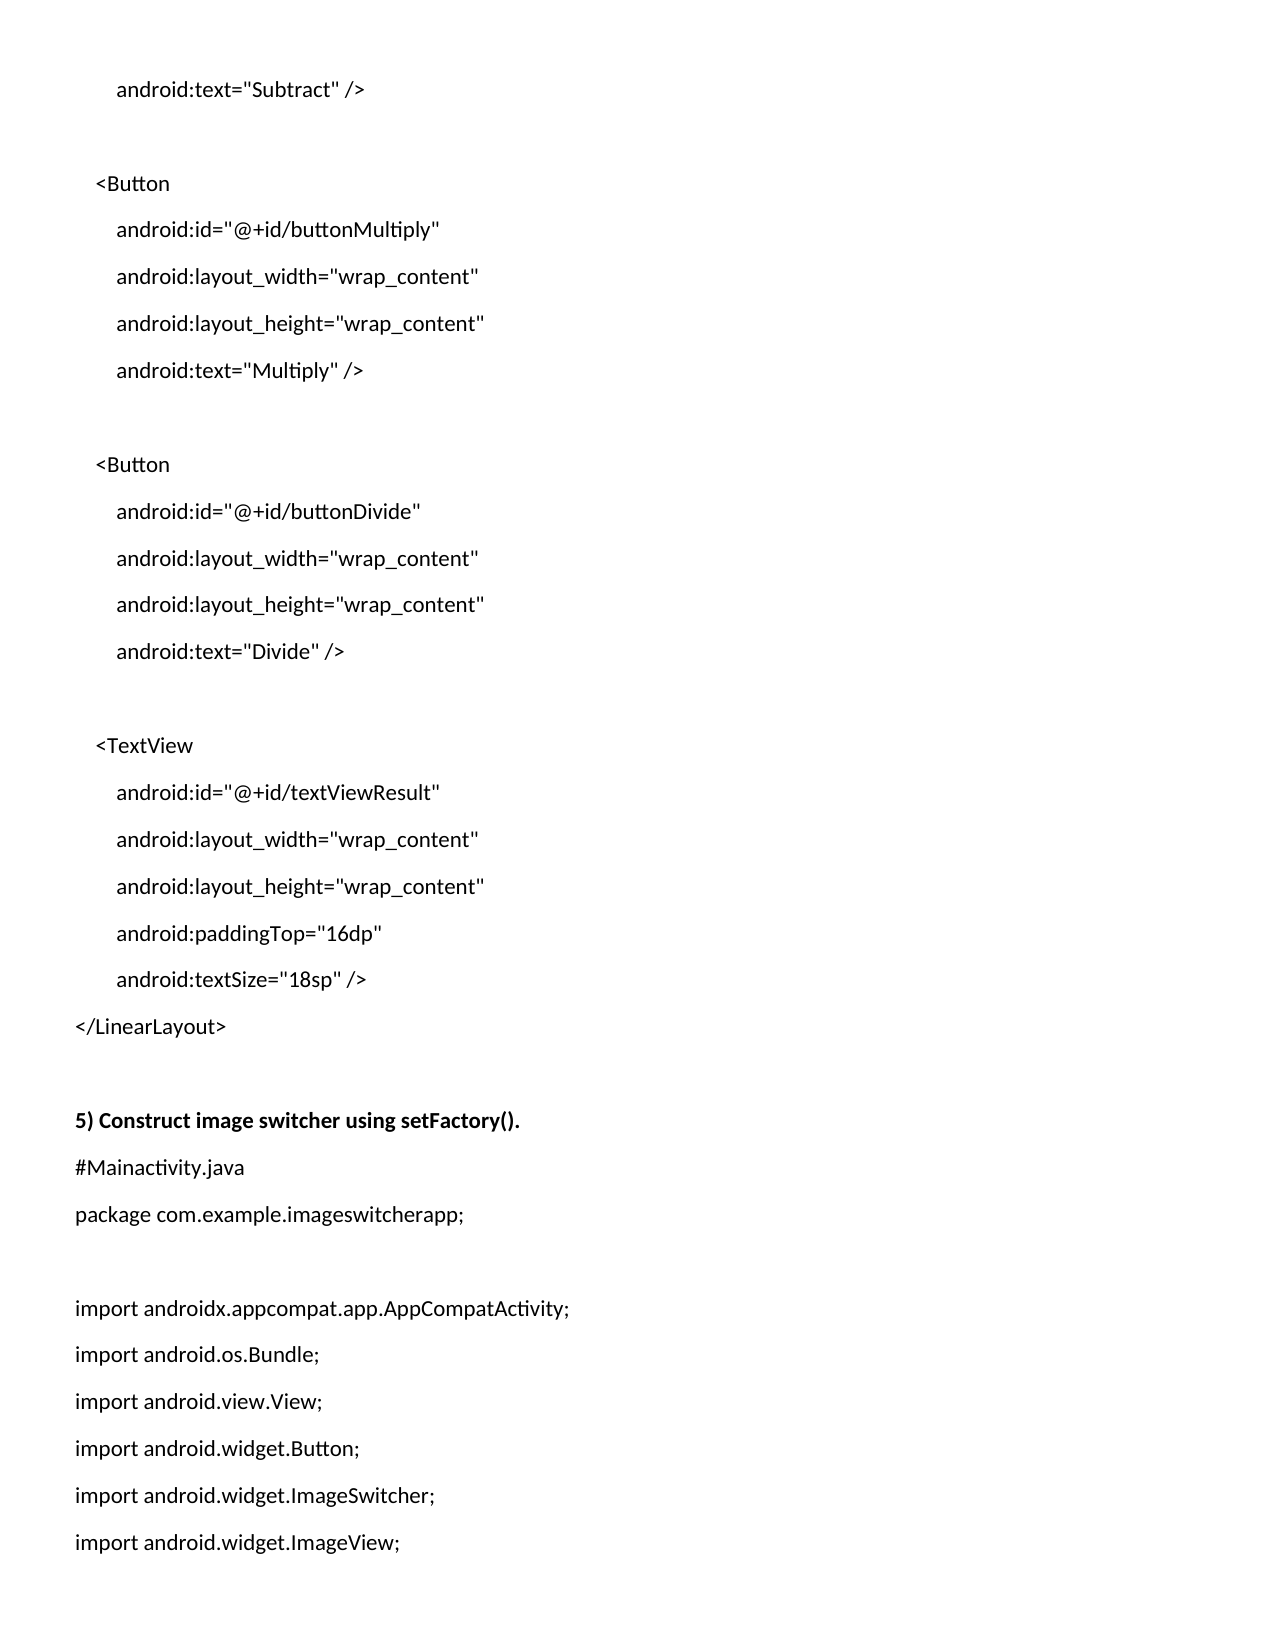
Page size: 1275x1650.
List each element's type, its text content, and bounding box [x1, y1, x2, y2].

text import androidx.appcompat.app.AppCompatActivity; [75, 1294, 1200, 1322]
text import android.widget.ImageSwitcher; [75, 1481, 1200, 1509]
text android:text="Divide" /> [75, 637, 1200, 666]
text <Button [75, 169, 1200, 197]
text android:layout_height="wrap_content" [75, 309, 1200, 337]
text android:layout_width="wrap_content" [75, 825, 1200, 853]
text android:id="@+id/buttonDivide" [75, 497, 1200, 525]
text <Button [75, 450, 1200, 478]
text android:id="@+id/buttonMultiply" [75, 216, 1200, 244]
text android:layout_width="wrap_content" [75, 544, 1200, 572]
text android:paddingTop="16dp" [75, 919, 1200, 947]
text android:text="Multiply" /> [75, 356, 1200, 384]
text package com.example.imageswitcherapp; [75, 1200, 1200, 1228]
text #Mainactivity.java [75, 1153, 1200, 1181]
text android:id="@+id/textViewResult" [75, 778, 1200, 806]
text import android.widget.ImageView; [75, 1528, 1200, 1556]
text android:layout_height="wrap_content" [75, 872, 1200, 900]
text android:textSize="18sp" /> [75, 966, 1200, 994]
text import android.widget.Button; [75, 1434, 1200, 1462]
text android:text="Subtract" /> [75, 75, 1200, 103]
text </LinearLayout> [75, 1012, 1200, 1041]
text import android.os.Bundle; [75, 1341, 1200, 1369]
text android:layout_height="wrap_content" [75, 591, 1200, 619]
text import android.view.View; [75, 1387, 1200, 1416]
text android:layout_width="wrap_content" [75, 262, 1200, 291]
text 5) Construct image switcher using setFactory(). [75, 1106, 1200, 1134]
text <TextView [75, 731, 1200, 759]
